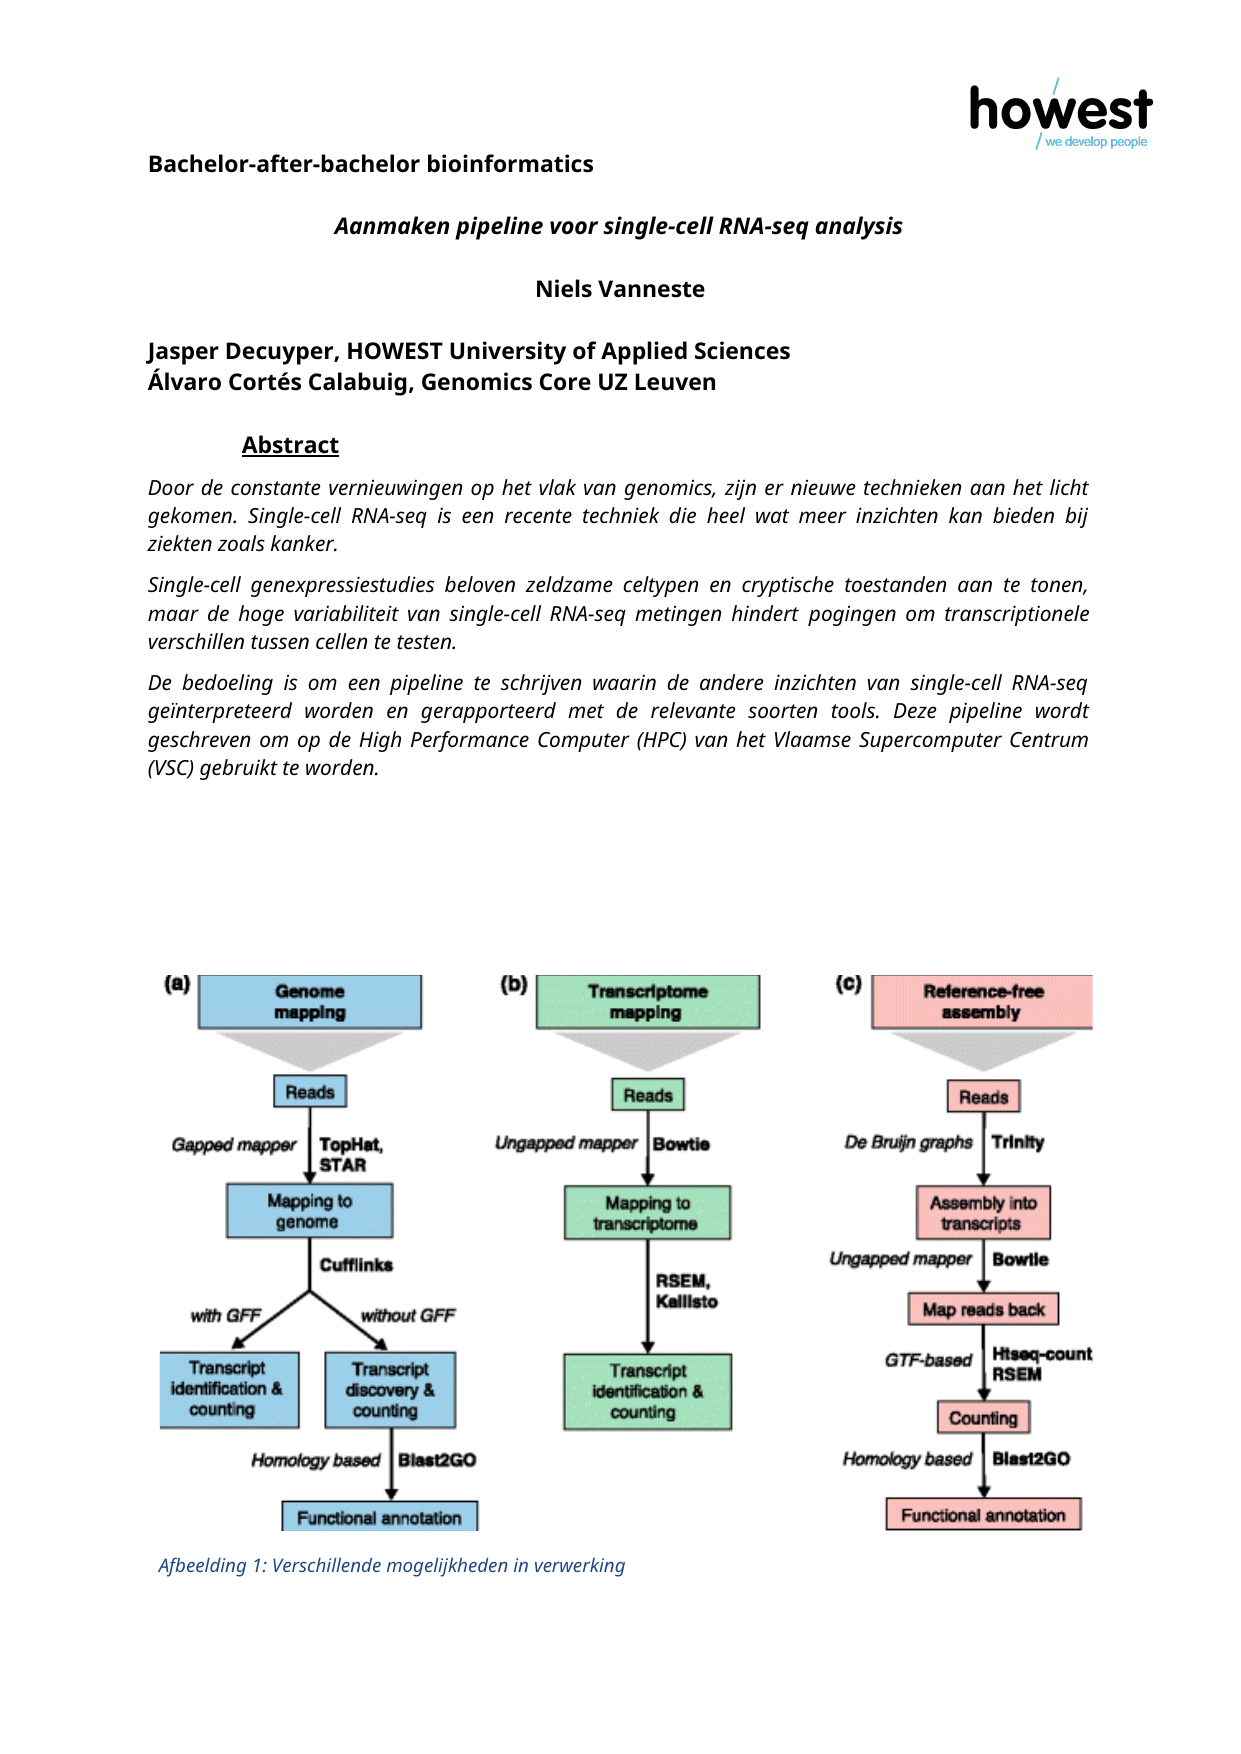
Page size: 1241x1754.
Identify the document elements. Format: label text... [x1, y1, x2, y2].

text Single-cell genexpressiestudies beloven zeldzame celtypen en cryptische toestanden aan te tonen, maar de hoge variabiliteit van single-cell RNA-seq metingen hindert pogingen om transcriptionele verschillen tussen cellen te testen. [148, 570, 1093, 656]
text Bachelor-after-bachelor bioinformatics [148, 148, 1093, 179]
text Door de constante vernieuwingen op het vlak van genomics, zijn er nieuwe technieken aan het licht gekomen. Single-cell RNA-seq is een recente techniek die heel wat meer inzichten kan bieden bij ziekten zoals kanker. [148, 473, 1093, 558]
subtitle Niels Vanneste [148, 273, 1093, 304]
text Jasper Decuyper, HOWEST University of Applied Sciences [148, 335, 1093, 366]
picture [160, 975, 1093, 1531]
picture [940, 55, 1177, 176]
text De bedoeling is om een pipeline te schrijven waarin de andere inzichten van single-cell RNA-seq geïnterpreteerd worden en gerapporteerd met de relevante soorten tools. Deze pipeline wordt geschreven om op de High Performance Computer (HPC) van het Vlaamse Supercomputer Centrum (VSC) gebruikt te worden. [148, 668, 1093, 782]
text Aanmaken pipeline voor single-cell RNA-seq analysis [148, 210, 1093, 241]
text Álvaro Cortés Calabuig, Genomics Core UZ Leuven [148, 366, 1093, 398]
subtitle Abstract [242, 429, 1093, 460]
